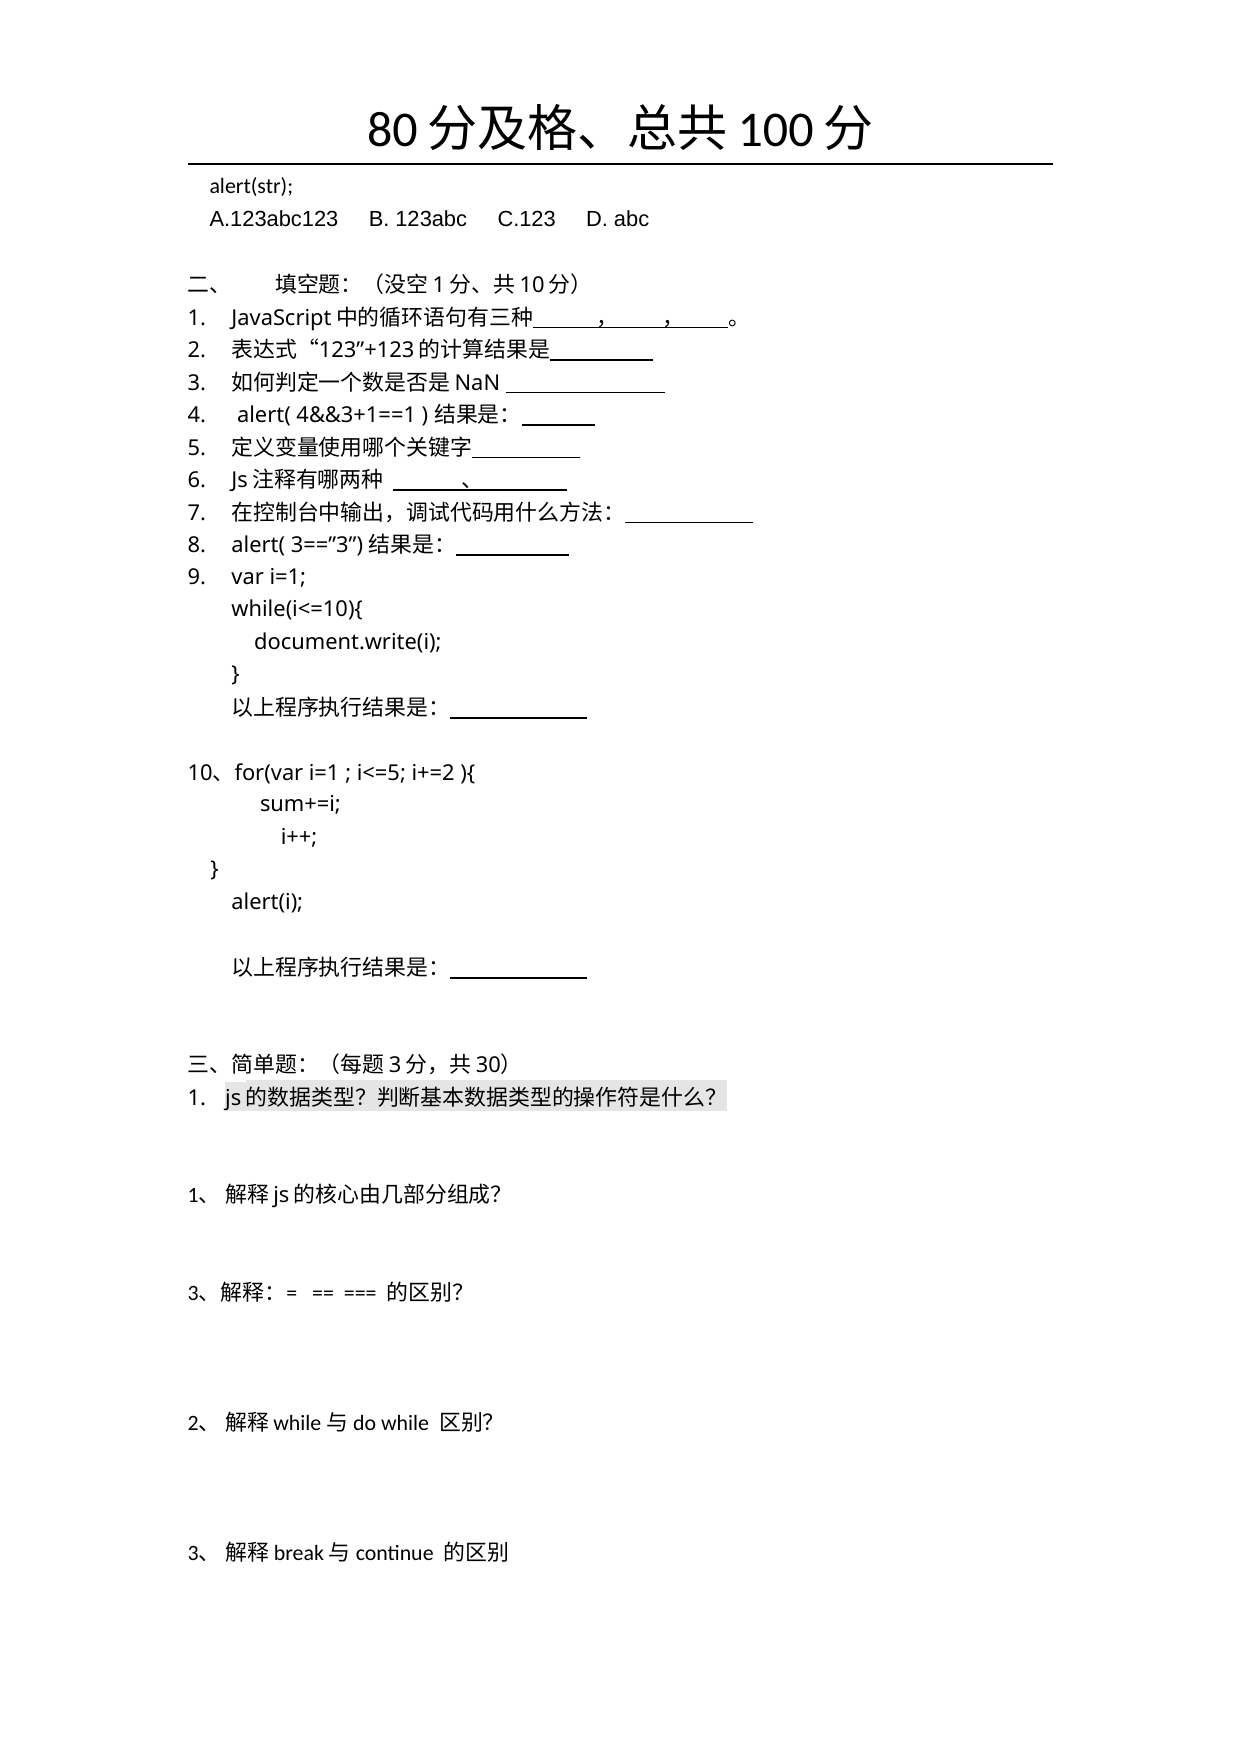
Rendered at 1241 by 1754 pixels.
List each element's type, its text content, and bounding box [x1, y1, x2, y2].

list document.write(i); [231, 624, 1053, 657]
text alert(str); [187, 169, 1053, 202]
list i++; [187, 819, 1053, 852]
list JavaScript中的循环语句有三种 ， ， 。 [187, 299, 1053, 332]
list 以上程序执行结果是： [231, 689, 1053, 722]
list 定义变量使用哪个关键字 [187, 429, 1053, 462]
list while(i<=10){ [231, 592, 1053, 624]
list 在控制台中输出，调试代码用什么方法： [187, 494, 1053, 527]
list alert( 4&&3+1==1 ) 结果是： [187, 397, 1053, 429]
list 解释while 与 do while 区别？ [187, 1404, 1053, 1437]
list 解释js的核心由几部分组成？ [187, 1177, 1053, 1209]
list var i=1; [187, 559, 1053, 592]
list alert( 3==”3”) 结果是： [187, 527, 1053, 559]
list 如何判定一个数是否是NaN [187, 364, 1053, 397]
text 3、解释：= == === 的区别？ [187, 1274, 1053, 1307]
list 填空题：（没空1分、共10分） [187, 267, 1053, 299]
list 表达式“123”+123的计算结果是 [187, 332, 1053, 364]
list } [187, 852, 1053, 884]
list js的数据类型？判断基本数据类型的操作符是什么？ [187, 1079, 1053, 1112]
text A.123abc123 B. 123abc C.123 D. abc [209, 202, 1053, 234]
list 解释 break 与 continue 的区别 [187, 1534, 1053, 1567]
list 10、for(var i=1 ; i<=5; i+=2 ){ [187, 754, 1053, 787]
list 以上程序执行结果是： [231, 949, 1053, 982]
list } [231, 657, 1053, 689]
list sum+=i; [187, 787, 1053, 819]
list Js注释有哪两种 、 [187, 462, 1053, 494]
list alert(i); [231, 884, 1053, 917]
text 三、简单题：（每题3分，共30） [187, 1047, 1053, 1079]
